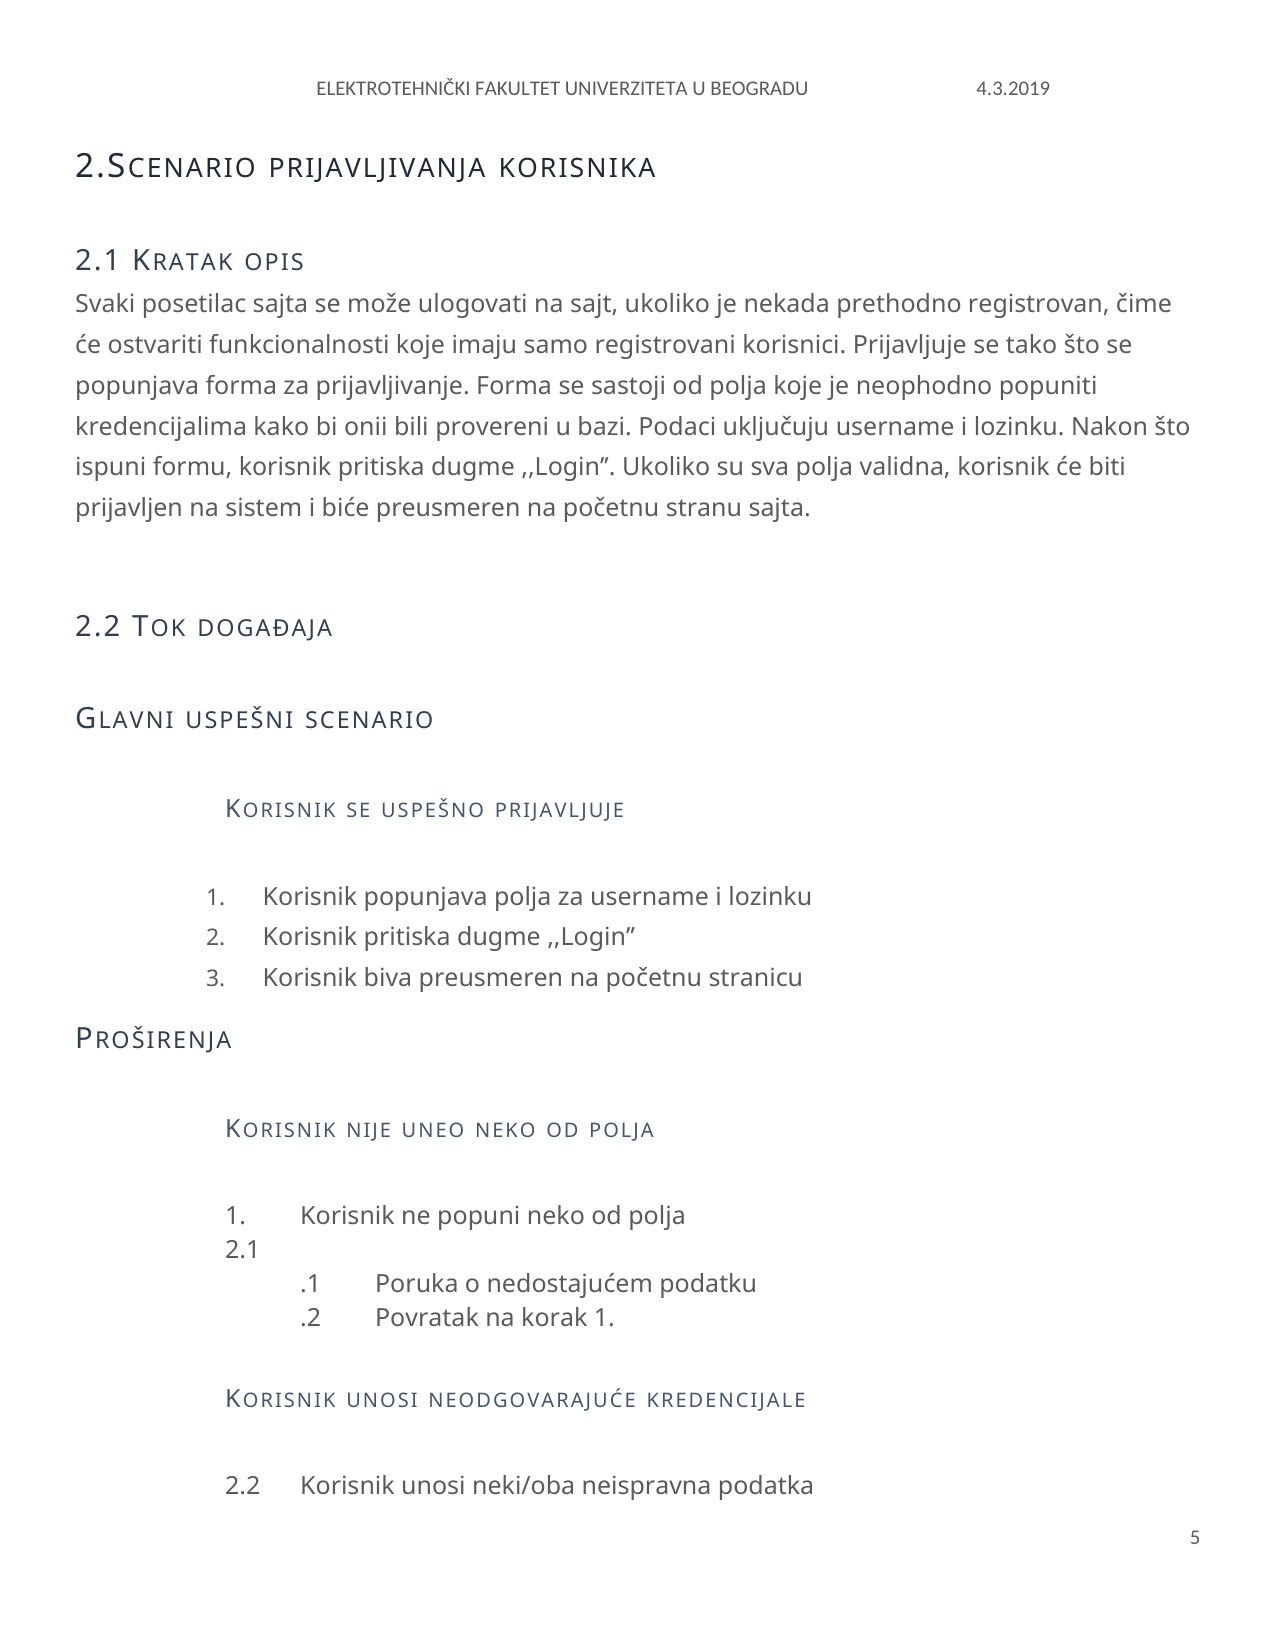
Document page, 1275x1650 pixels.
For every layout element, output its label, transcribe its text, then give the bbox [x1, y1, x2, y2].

list Korisnik popunjava polja za username i lozinku [225, 878, 1200, 912]
subtitle Korisnik se uspešno prijavljuje [150, 791, 1200, 825]
subtitle Korisnik nije uneo neko od polja [150, 1110, 1200, 1144]
text .1 Poruka o nedostajućem podatku [225, 1266, 1200, 1300]
subtitle Proširenja [75, 1017, 1200, 1057]
subtitle 2.1 Kratak opis [75, 240, 1200, 279]
text Svaki posetilac sajta se može ulogovati na sajt, ukoliko je nekada prethodno registrovan, čime će ostvariti funkcionalnosti koje imaju samo registrovani korisnici. Prijavljuje se tako što se popunjava forma za prijavljivanje. Forma se sastoji od polja koje je neophodno popuniti kredencijalima kako bi onii bili provereni u bazi. Podaci uključuju username i lozinku. Nakon što ispuni formu, korisnik pritiska dugme ,,Login’’. Ukoliko su sva polja validna, korisnik će biti prijavljen na sistem i biće preusmeren na početnu stranu sajta. [75, 286, 1200, 524]
subtitle 2.Scenario prijavljivanja korisnika [75, 142, 1200, 187]
subtitle 2.2 Tok događaja [75, 605, 1200, 644]
subtitle Korisnik unosi neodgovarajuće kredencijale [150, 1381, 1200, 1415]
subtitle Glavni uspešni scenario [75, 698, 1200, 737]
list Korisnik pritiska dugme ,,Login’’ [225, 919, 1200, 953]
text 1. Korisnik ne popuni neko od polja [75, 1198, 1200, 1232]
text .2 Povratak na korak 1. [75, 1300, 1200, 1334]
list Korisnik biva preusmeren na početnu stranicu [225, 960, 1200, 994]
text 2.2 Korisnik unosi neki/oba neispravna podatka [225, 1468, 1200, 1502]
text 2.1 [150, 1232, 1200, 1266]
